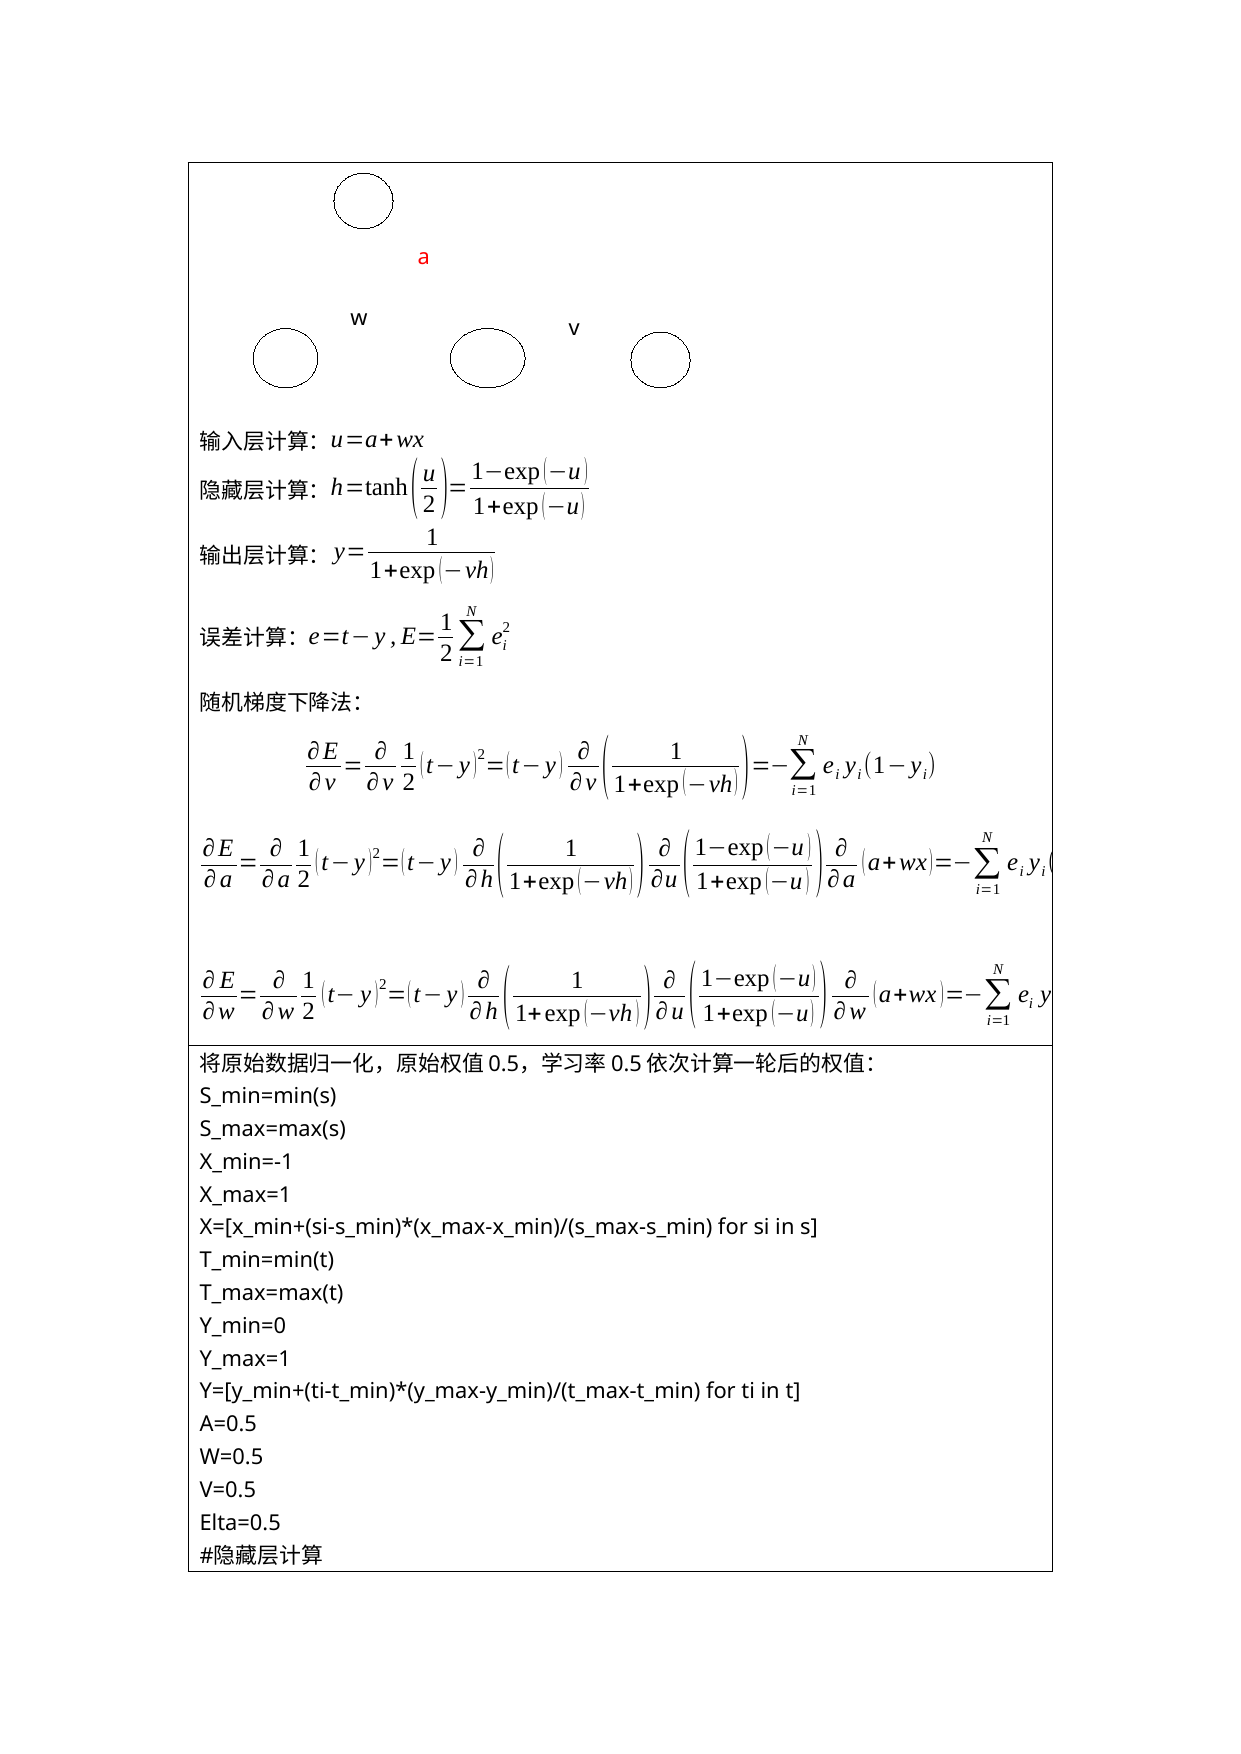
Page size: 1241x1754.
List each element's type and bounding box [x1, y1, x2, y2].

table_cell [189, 1046, 1052, 1571]
table_cell [189, 163, 1052, 1044]
